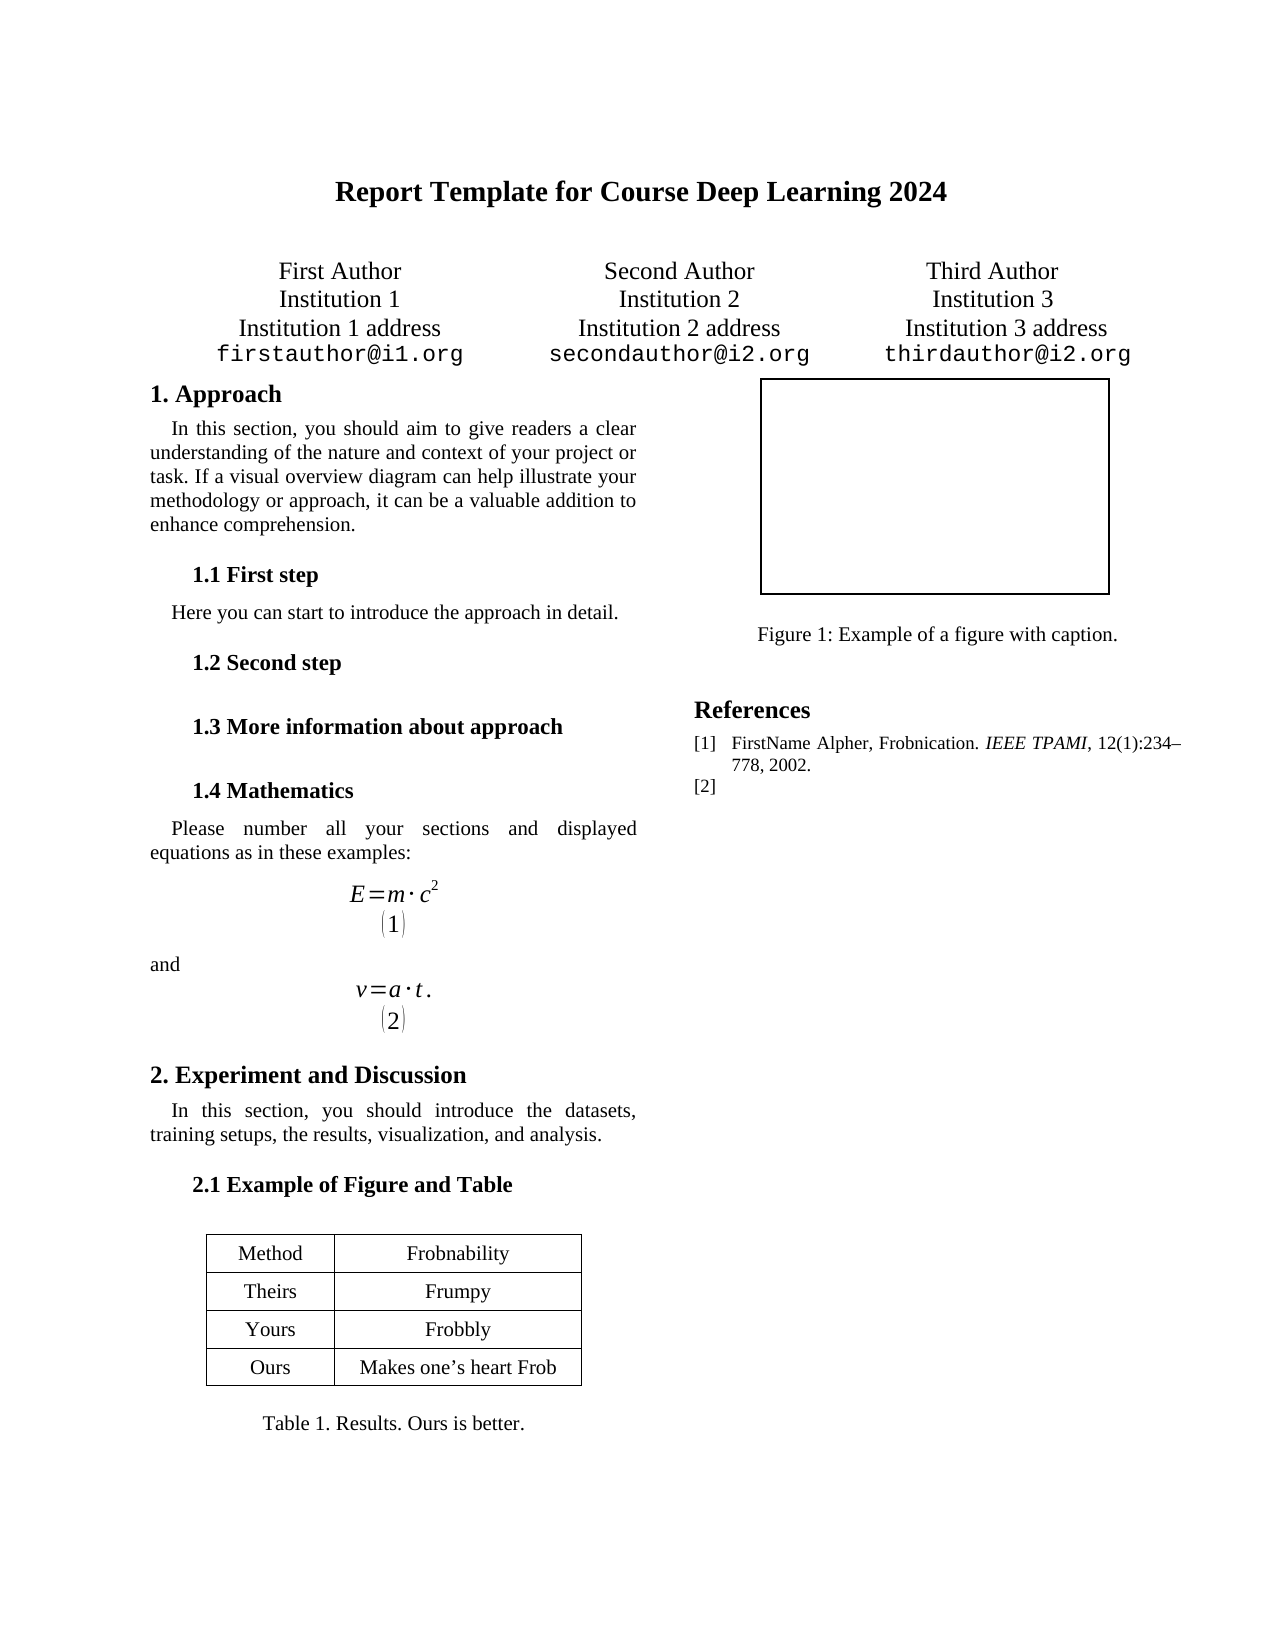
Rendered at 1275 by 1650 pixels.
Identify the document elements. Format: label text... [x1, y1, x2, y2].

text In this section, you should introduce the datasets, training setups, the results, visualization, and analysis. [150, 1098, 637, 1146]
text Table 1. Results. Ours is better. [150, 1410, 637, 1434]
subtitle 1.2 Second step [192, 649, 637, 676]
subtitle Approach [150, 175, 637, 408]
table_header Method [207, 1235, 334, 1272]
text Please number all your sections and displayed equations as in these examples: [150, 816, 637, 864]
table_cell Frumpy [335, 1273, 581, 1309]
table_cell Theirs [207, 1273, 334, 1309]
table_header Frobnability [335, 1235, 581, 1272]
text and [150, 952, 637, 976]
subtitle 1.3 More information about approach [192, 713, 637, 739]
subtitle 1.4 Mathematics [192, 777, 637, 803]
subtitle References [694, 695, 1181, 724]
subtitle 2.1 Example of Figure and Table [192, 1171, 637, 1197]
text Figure 1: Example of a figure with caption. [694, 622, 1181, 646]
subtitle 1.1 First step [192, 561, 637, 588]
table_cell Frobbly [335, 1311, 581, 1347]
table_cell Makes one’s heart Frob [335, 1349, 581, 1385]
table_cell Ours [207, 1349, 334, 1385]
text In this section, you should aim to give readers a clear understanding of the nature and context of your project or task. If a visual overview diagram can help illustrate your methodology or approach, it can be a valuable addition to enhance comprehension. [150, 416, 637, 536]
text Here you can start to introduce the approach in detail. [150, 600, 637, 624]
text FirstName Alpher, Frobnication. IEEE TPAMI, 12(1):234– 778, 2002. [694, 732, 1181, 775]
table_cell Yours [207, 1311, 334, 1347]
subtitle Experiment and Discussion [150, 1061, 637, 1089]
